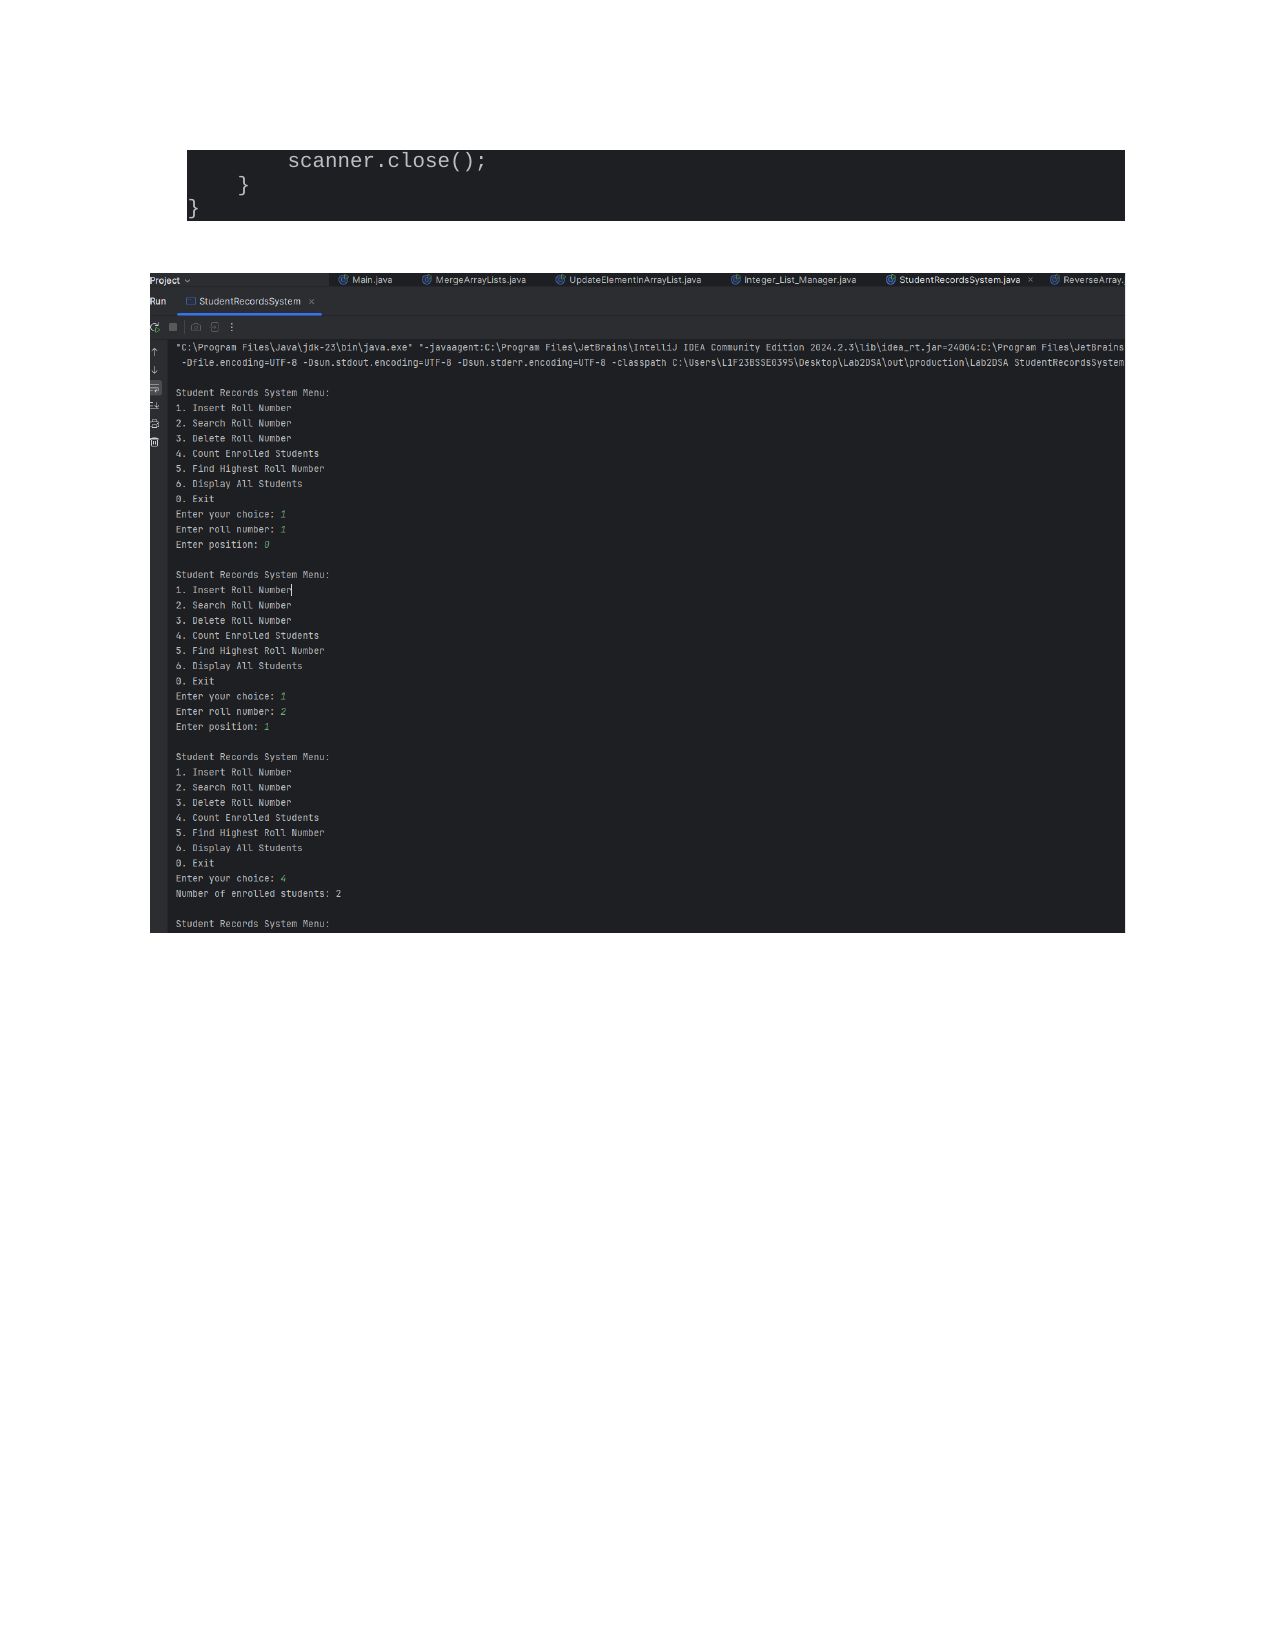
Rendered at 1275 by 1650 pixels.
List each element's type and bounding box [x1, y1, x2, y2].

list [187, 150, 1125, 221]
picture [150, 273, 1125, 933]
